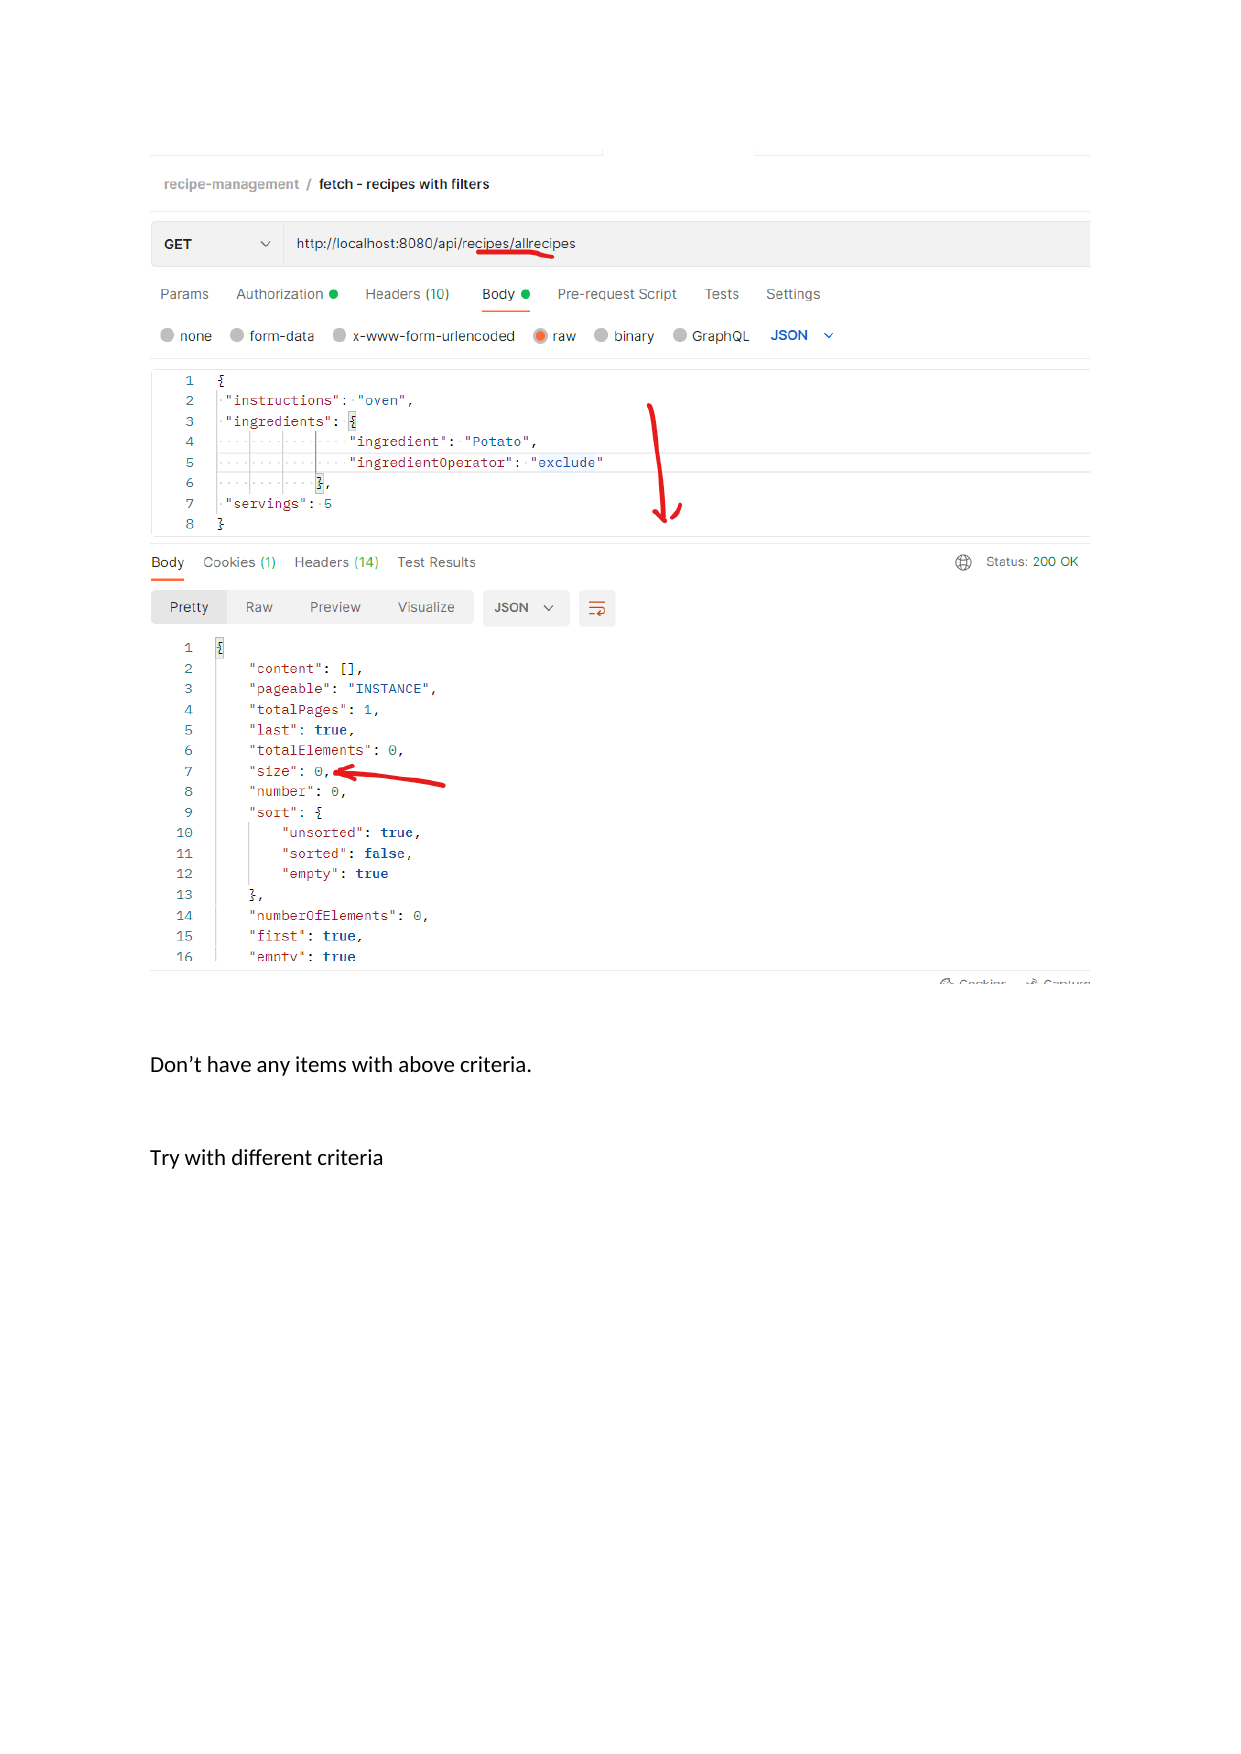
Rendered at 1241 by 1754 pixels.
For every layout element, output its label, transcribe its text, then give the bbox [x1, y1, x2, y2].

text Try with different criteria [150, 1143, 1090, 1172]
picture [150, 150, 1091, 984]
text Don’t have any items with above criteria. [150, 1050, 1090, 1078]
